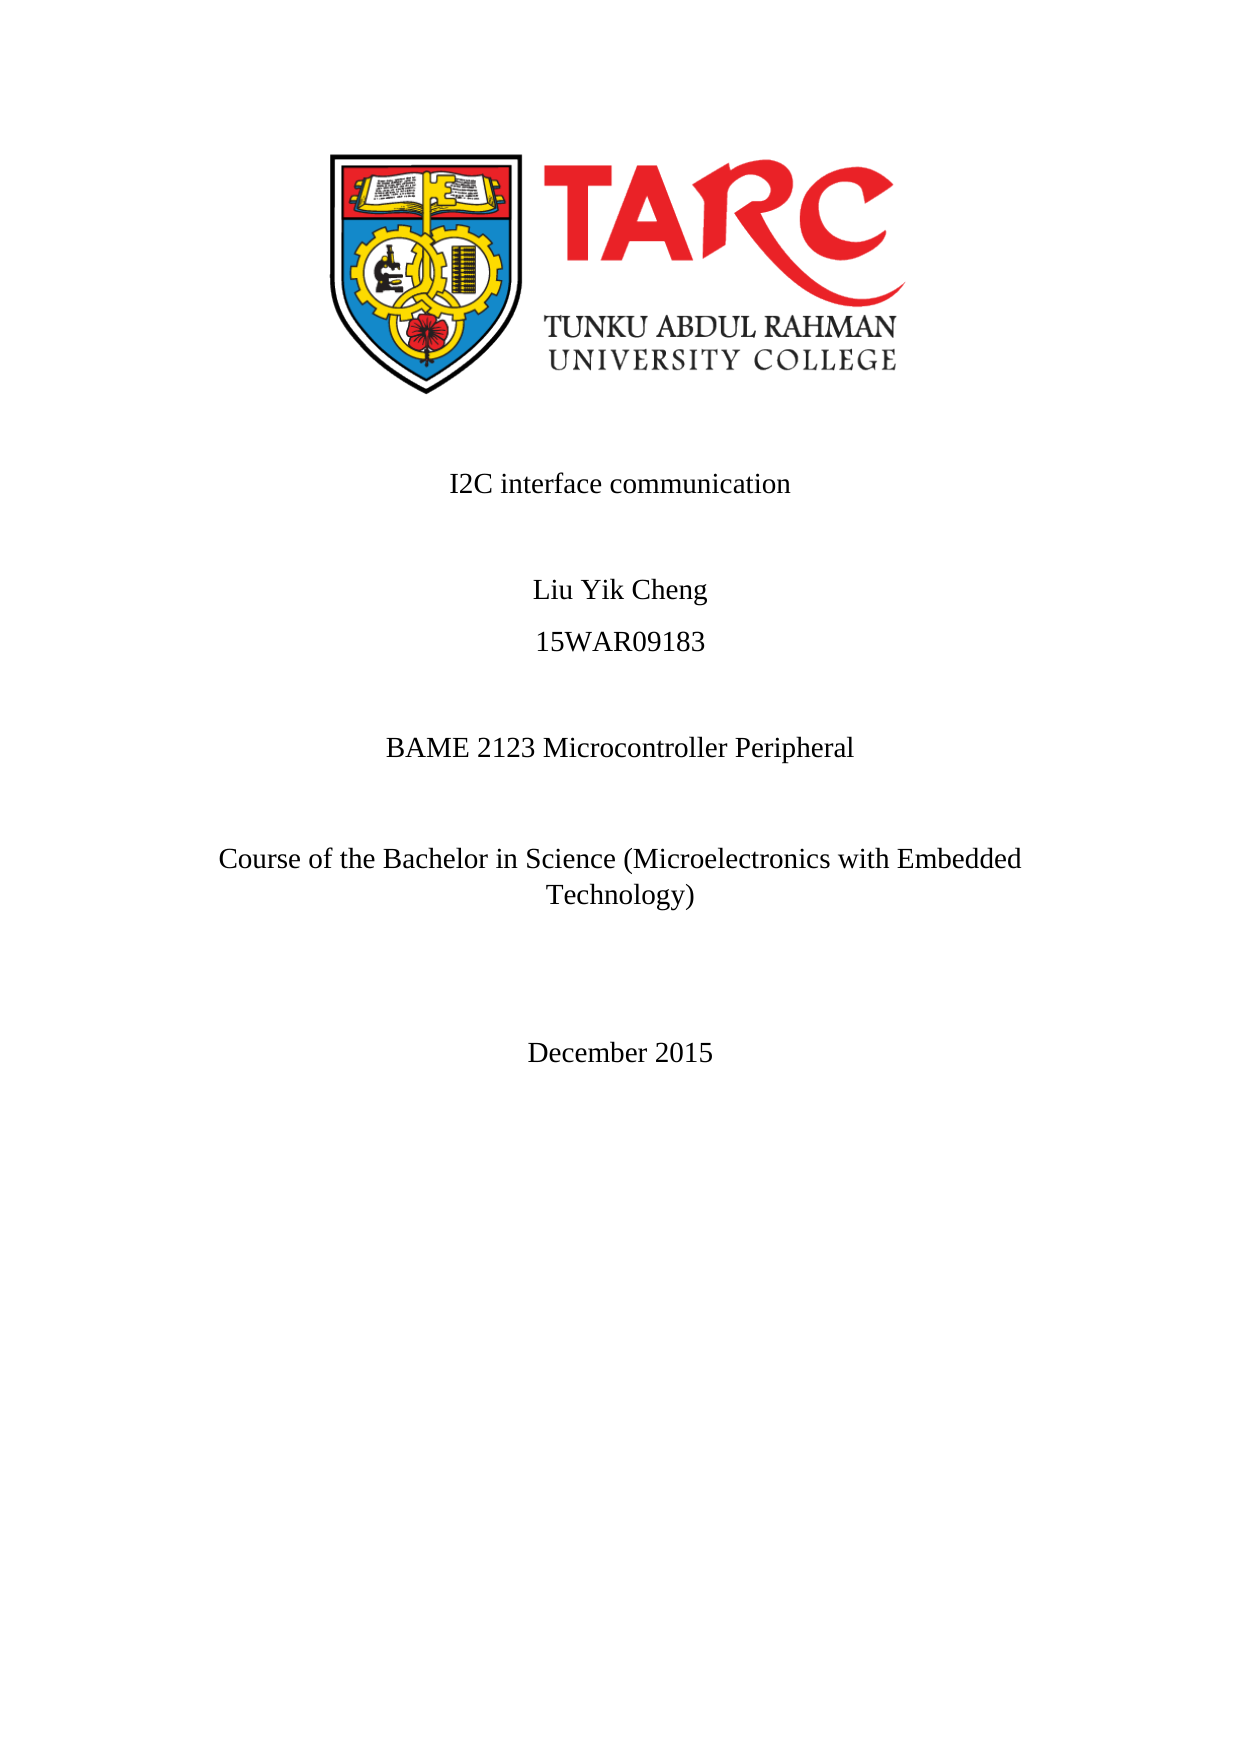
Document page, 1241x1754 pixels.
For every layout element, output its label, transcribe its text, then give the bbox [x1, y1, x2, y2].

text December 2015 [150, 1036, 1090, 1069]
text I2C interface communication [150, 466, 1090, 500]
picture [319, 150, 921, 401]
text 15WAR09183 [150, 624, 1090, 658]
text BAME 2123 Microcontroller Peripheral [150, 730, 1090, 764]
text Course of the Bachelor in Science (Microelectronics with Embedded Technology) [150, 841, 1090, 911]
text Liu Yik Cheng [150, 572, 1090, 605]
